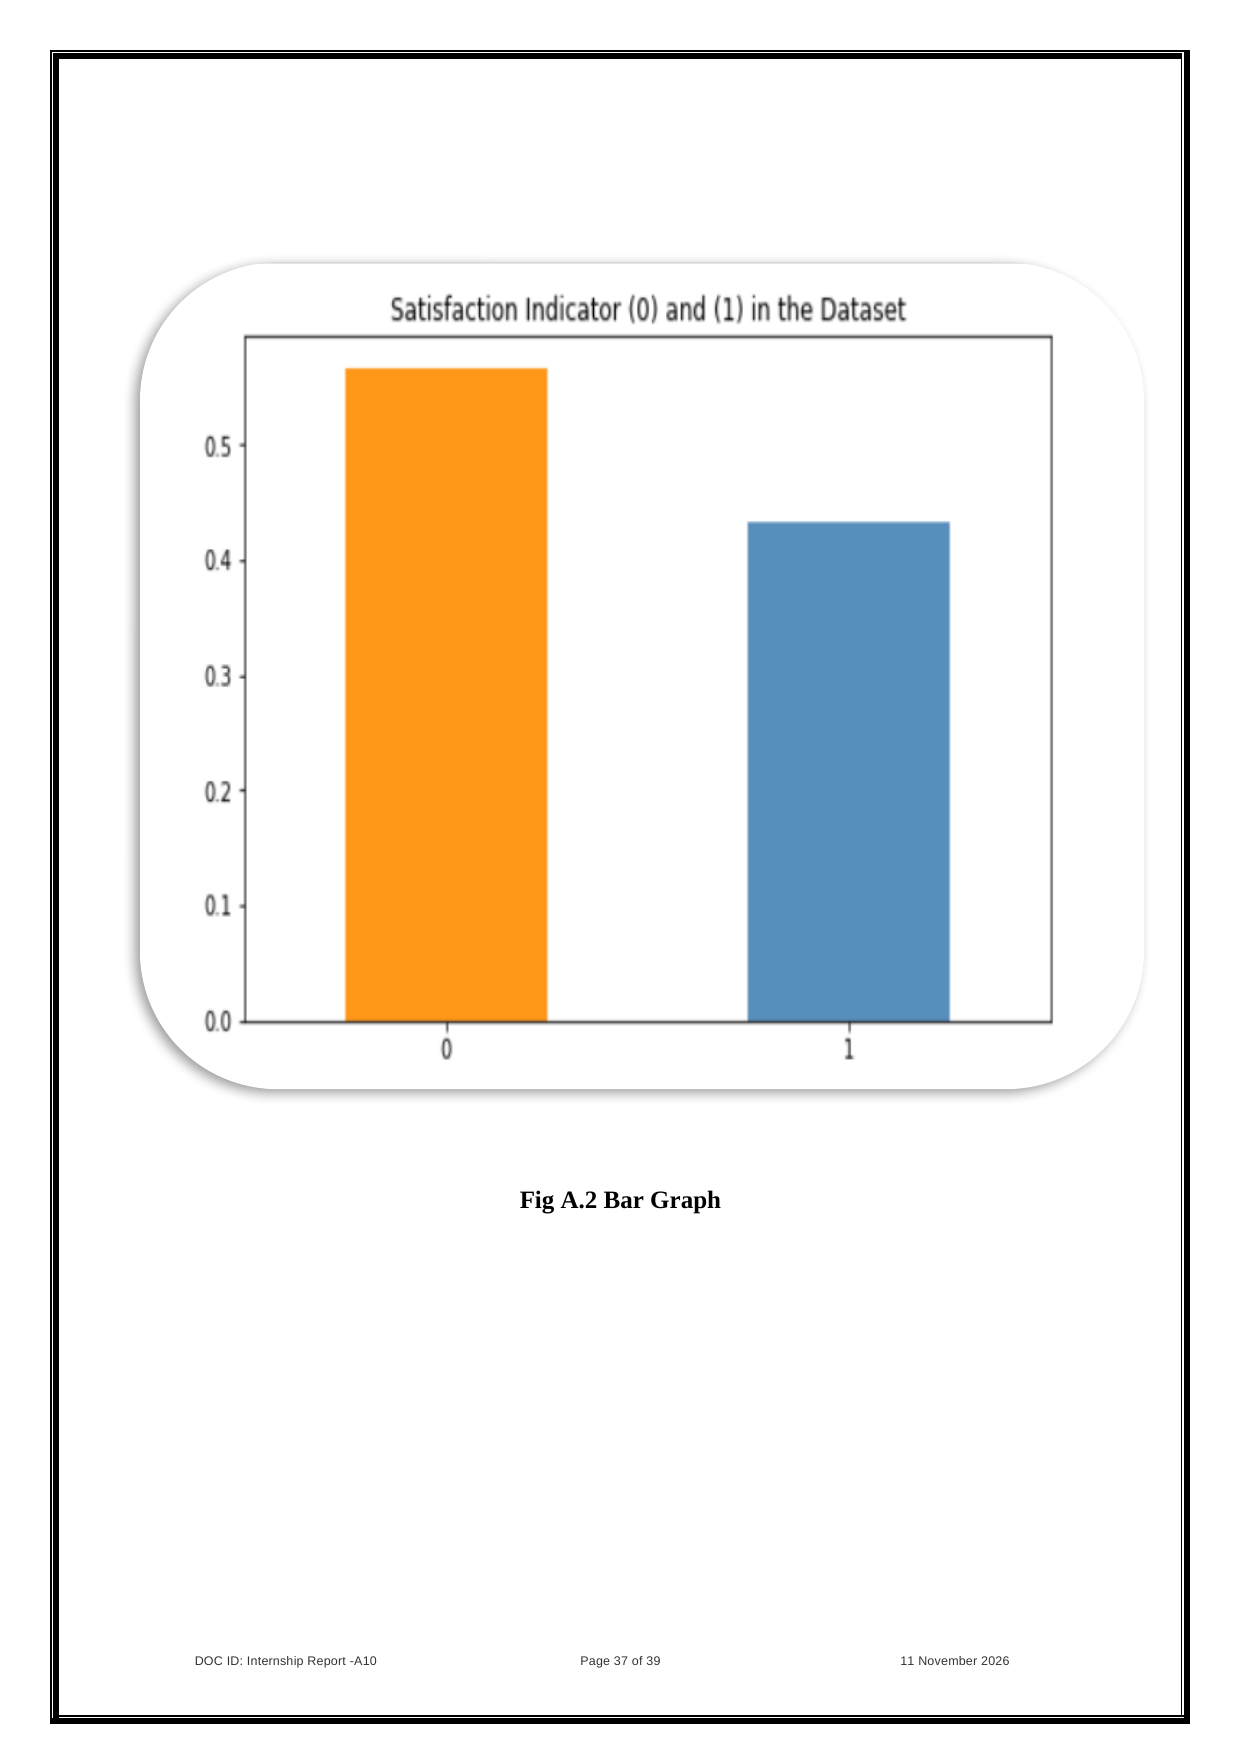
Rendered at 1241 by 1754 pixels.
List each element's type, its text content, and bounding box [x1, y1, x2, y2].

text Fig A.2 Bar Graph [118, 1185, 1122, 1214]
picture [140, 262, 1144, 1090]
